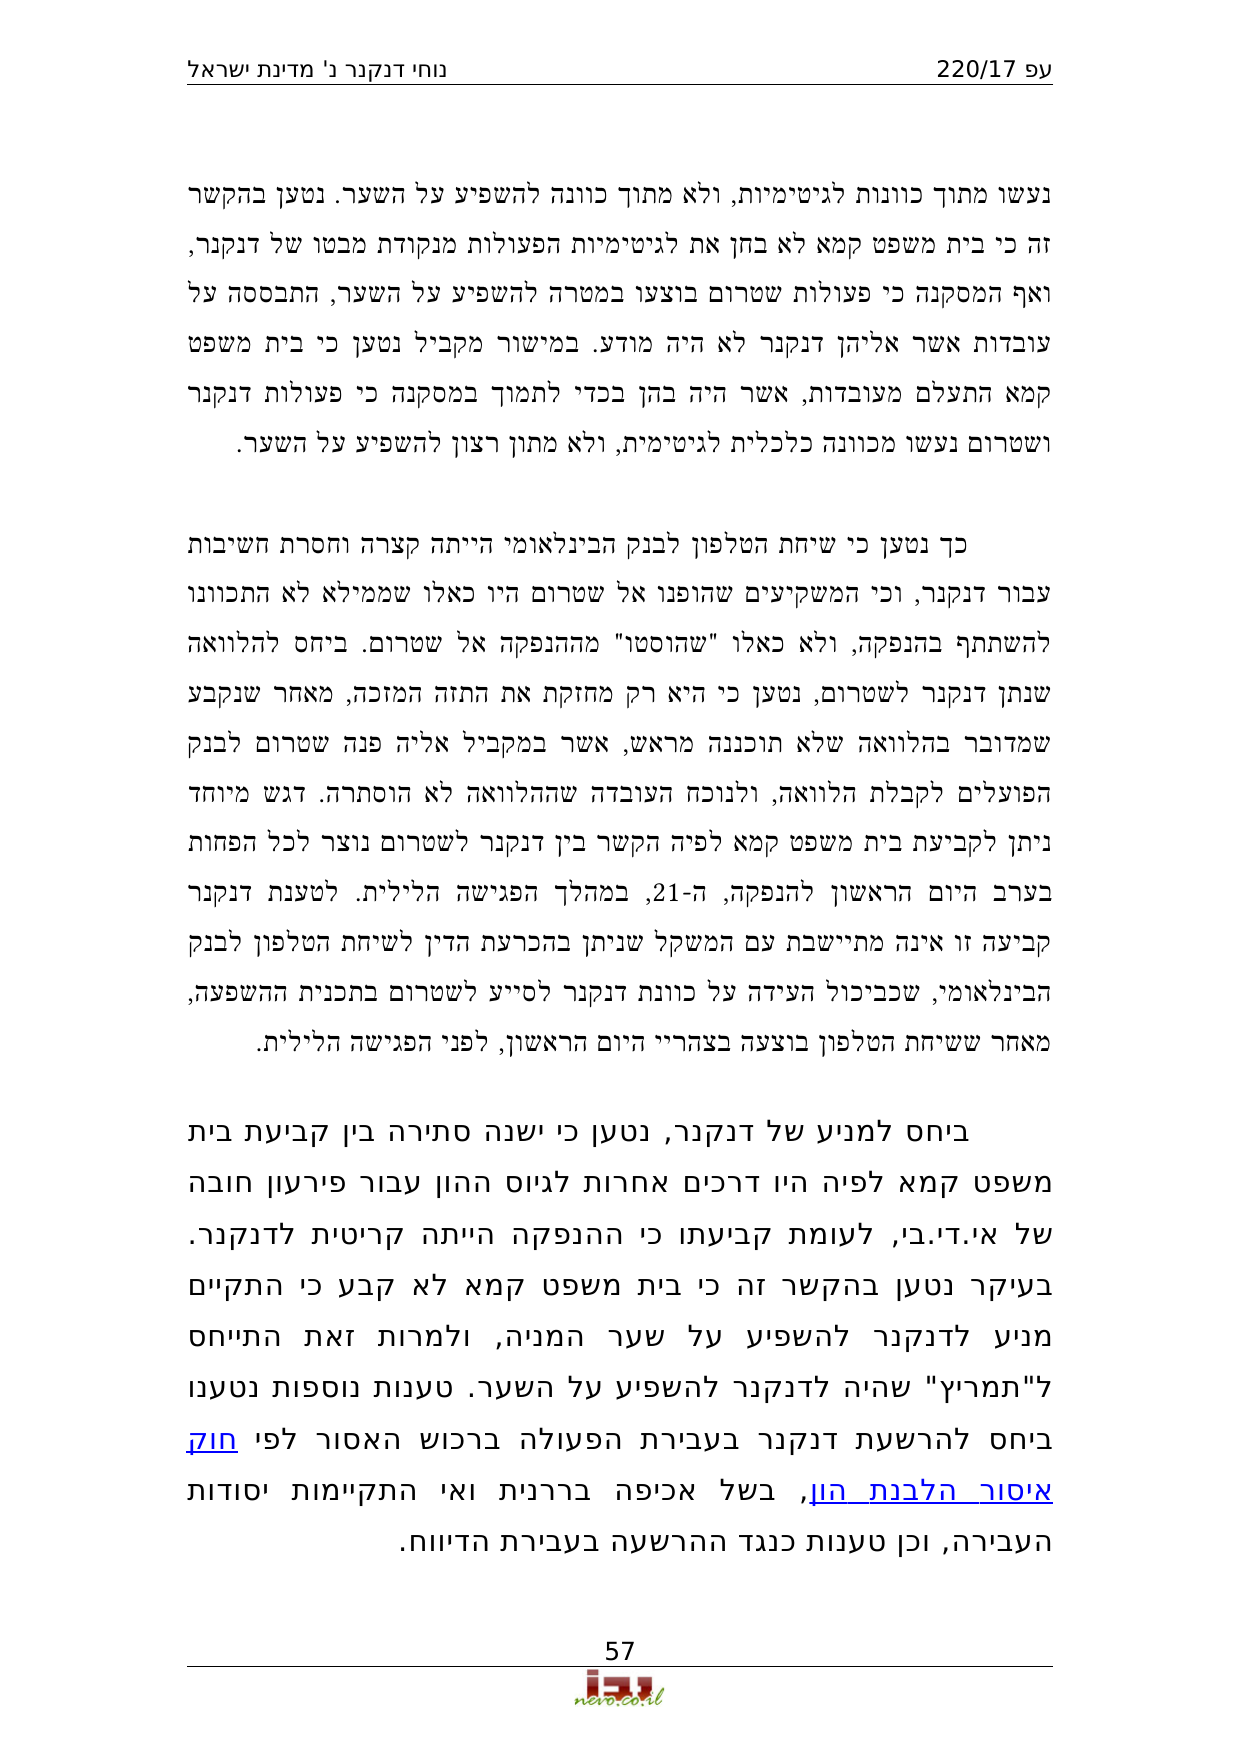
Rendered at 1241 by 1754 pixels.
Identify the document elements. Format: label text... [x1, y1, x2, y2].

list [187, 177, 1053, 459]
text ביחס למניע של דנקנר, נטען כי ישנה סתירה בין קביעת בית משפט קמא לפיה היו דרכים אחרות לגיוס ההון עבור פירעון חובה של אי.די.בי, לעומת קביעתו כי ההנפקה הייתה קריטית לדנקנר. בעיקר נטען בהקשר זה כי בית משפט קמא לא קבע כי התקיים מניע לדנקנר להשפיע על שער המניה, ולמרות זאת התייחס ל"תמריץ" שהיה לדנקנר להשפיע על השער. טענות נוספות נטענו ביחס להרשעת דנקנר בעבירת הפעולה ברכוש האסור לפי חוק איסור הלבנת הון, בשל אכיפה בררנית ואי התקיימות יסודות העבירה, וכן טענות כנגד ההרשעה בעבירת הדיווח. [187, 1114, 1053, 1558]
picture [574, 1669, 666, 1707]
list כך נטען כי שיחת הטלפון לבנק הבינלאומי הייתה קצרה וחסרת חשיבות עבור דנקנר, וכי המשקיעים שהופנו אל שטרום היו כאלו שממילא לא התכוונו להשתתף בהנפקה, ולא כאלו "שהוסטו" מההנפקה אל שטרום. ביחס להלוואה שנתן דנקנר לשטרום, נטען כי היא רק מחזקת את התזה המזכה, מאחר שנקבע שמדובר בהלוואה שלא תוכננה מראש, אשר במקביל אליה פנה שטרום לבנק הפועלים לקבלת הלוואה, ולנוכח העובדה שההלוואה לא הוסתרה. דגש מיוחד ניתן לקביעת בית משפט קמא לפיה הקשר בין דנקנר לשטרום נוצר לכל הפחות בערב היום הראשון להנפקה, ה-21, במהלך הפגישה הלילית. לטענת דנקנר קביעה זו אינה מתיישבת עם המשקל שניתן בהכרעת הדין לשיחת הטלפון לבנק הבינלאומי, שכביכול העידה על כוונת דנקנר לסייע לשטרום בתכנית ההשפעה, מאחר ששיחת הטלפון בוצעה בצהריי היום הראשון, לפני הפגישה הלילית. [187, 527, 1053, 1058]
